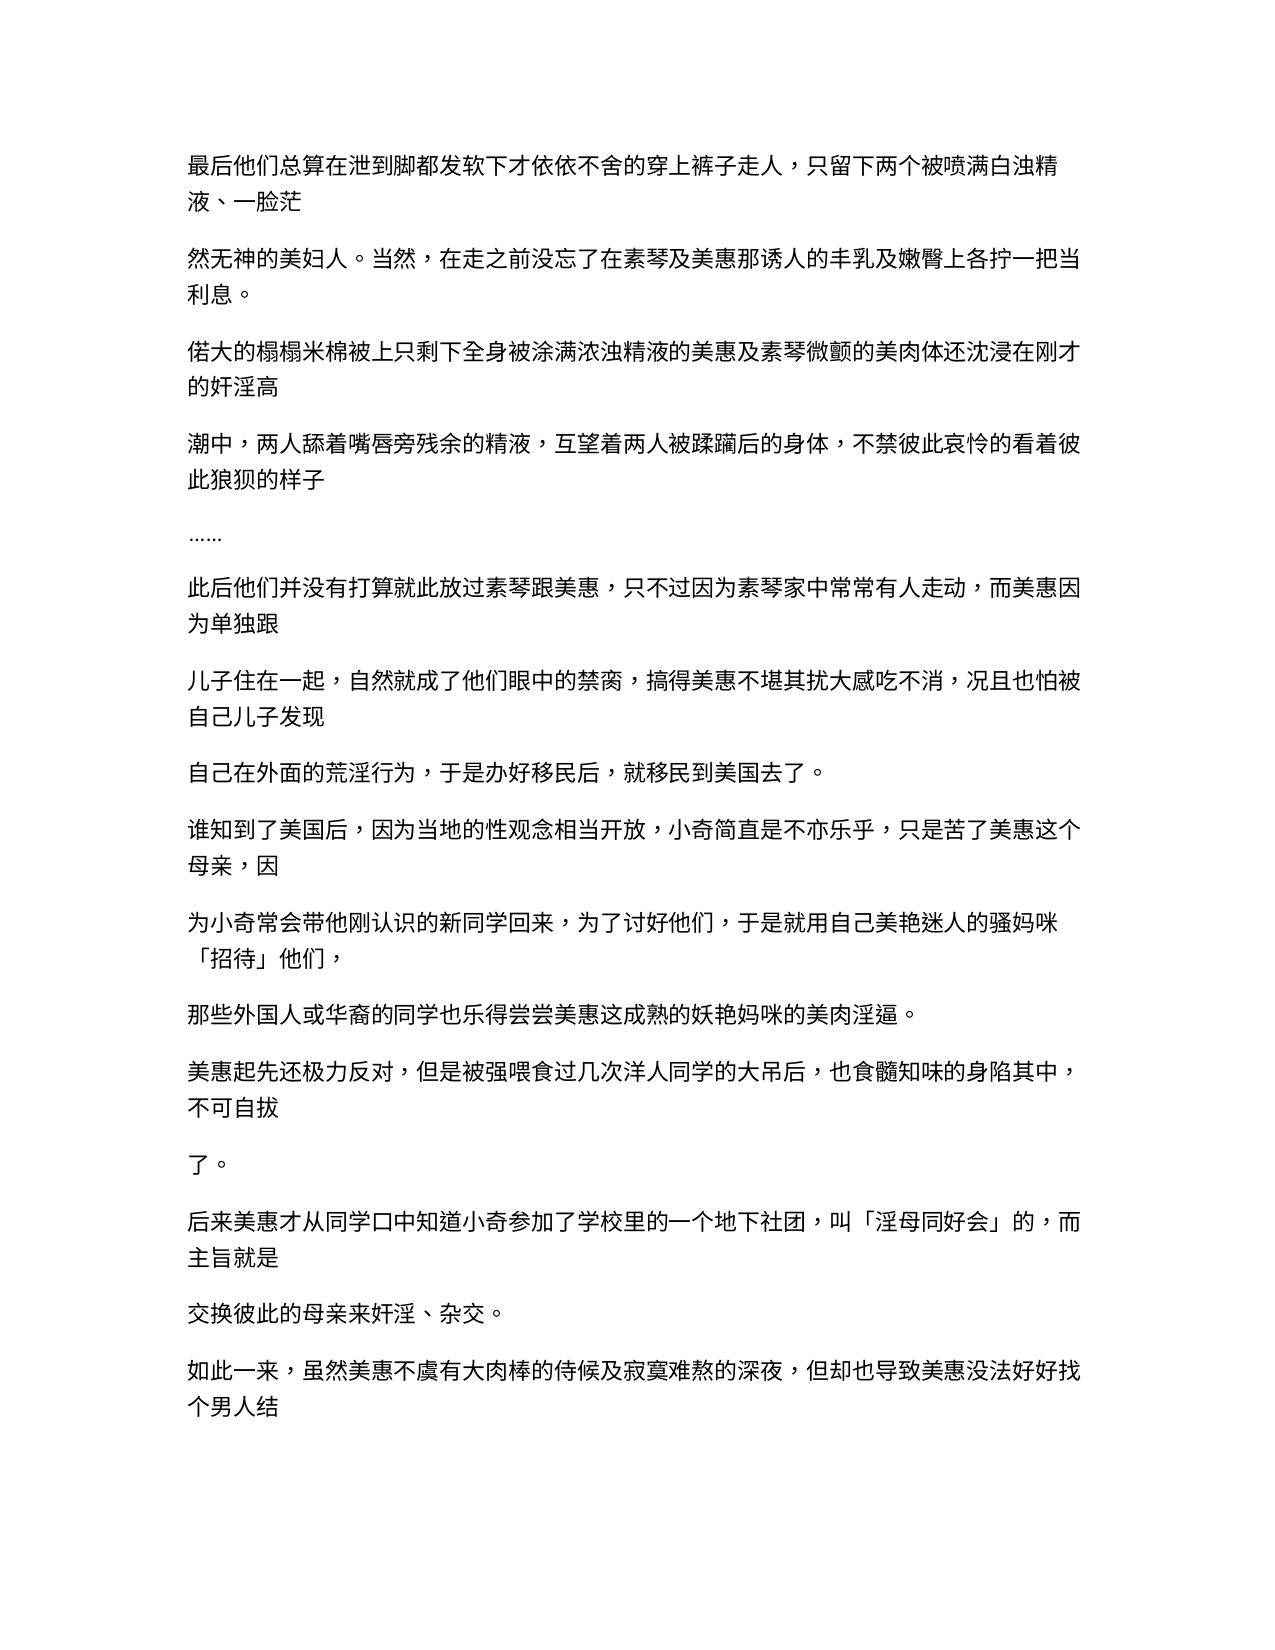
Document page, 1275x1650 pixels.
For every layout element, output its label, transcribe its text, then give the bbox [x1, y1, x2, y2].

text 为小奇常会带他刚认识的新同学回来，为了讨好他们，于是就用自己美艳迷人的骚妈咪「招待」他们， [187, 907, 1087, 974]
text 美惠起先还极力反对，但是被强喂食过几次洋人同学的大吊后，也食髓知味的身陷其中，不可自拔 [187, 1056, 1087, 1123]
text 后来美惠才从同学口中知道小奇参加了学校里的一个地下社团，叫「淫母同好会」的，而主旨就是 [187, 1206, 1087, 1273]
text 此后他们并没有打算就此放过素琴跟美惠，只不过因为素琴家中常常有人走动，而美惠因为单独跟 [187, 572, 1087, 639]
text 偌大的榻榻米棉被上只剩下全身被涂满浓浊精液的美惠及素琴微颤的美肉体还沈浸在刚才的奸淫高 [187, 335, 1087, 403]
text 最后他们总算在泄到脚都发软下才依依不舍的穿上裤子走人，只留下两个被喷满白浊精液、一脸茫 [187, 150, 1087, 217]
text 那些外国人或华裔的同学也乐得尝尝美惠这成熟的妖艳妈咪的美肉淫逼。 [187, 999, 1087, 1031]
text …… [187, 521, 1087, 547]
text 儿子住在一起，自然就成了他们眼中的禁脔，搞得美惠不堪其扰大感吃不消，况且也怕被自己儿子发现 [187, 664, 1087, 732]
text 自己在外面的荒淫行为，于是办好移民后，就移民到美国去了。 [187, 757, 1087, 788]
text 交换彼此的母亲来奸淫、杂交。 [187, 1298, 1087, 1330]
text 了。 [187, 1149, 1087, 1180]
text 然无神的美妇人。当然，在走之前没忘了在素琴及美惠那诱人的丰乳及嫩臀上各拧一把当利息。 [187, 243, 1087, 310]
text 谁知到了美国后，因为当地的性观念相当开放，小奇简直是不亦乐乎，只是苦了美惠这个母亲，因 [187, 814, 1087, 881]
text 潮中，两人舔着嘴唇旁残余的精液，互望着两人被蹂躏后的身体，不禁彼此哀怜的看着彼此狼狈的样子 [187, 428, 1087, 495]
text 如此一来，虽然美惠不虞有大肉棒的侍候及寂寞难熬的深夜，但却也导致美惠没法好好找个男人结 [187, 1355, 1087, 1422]
